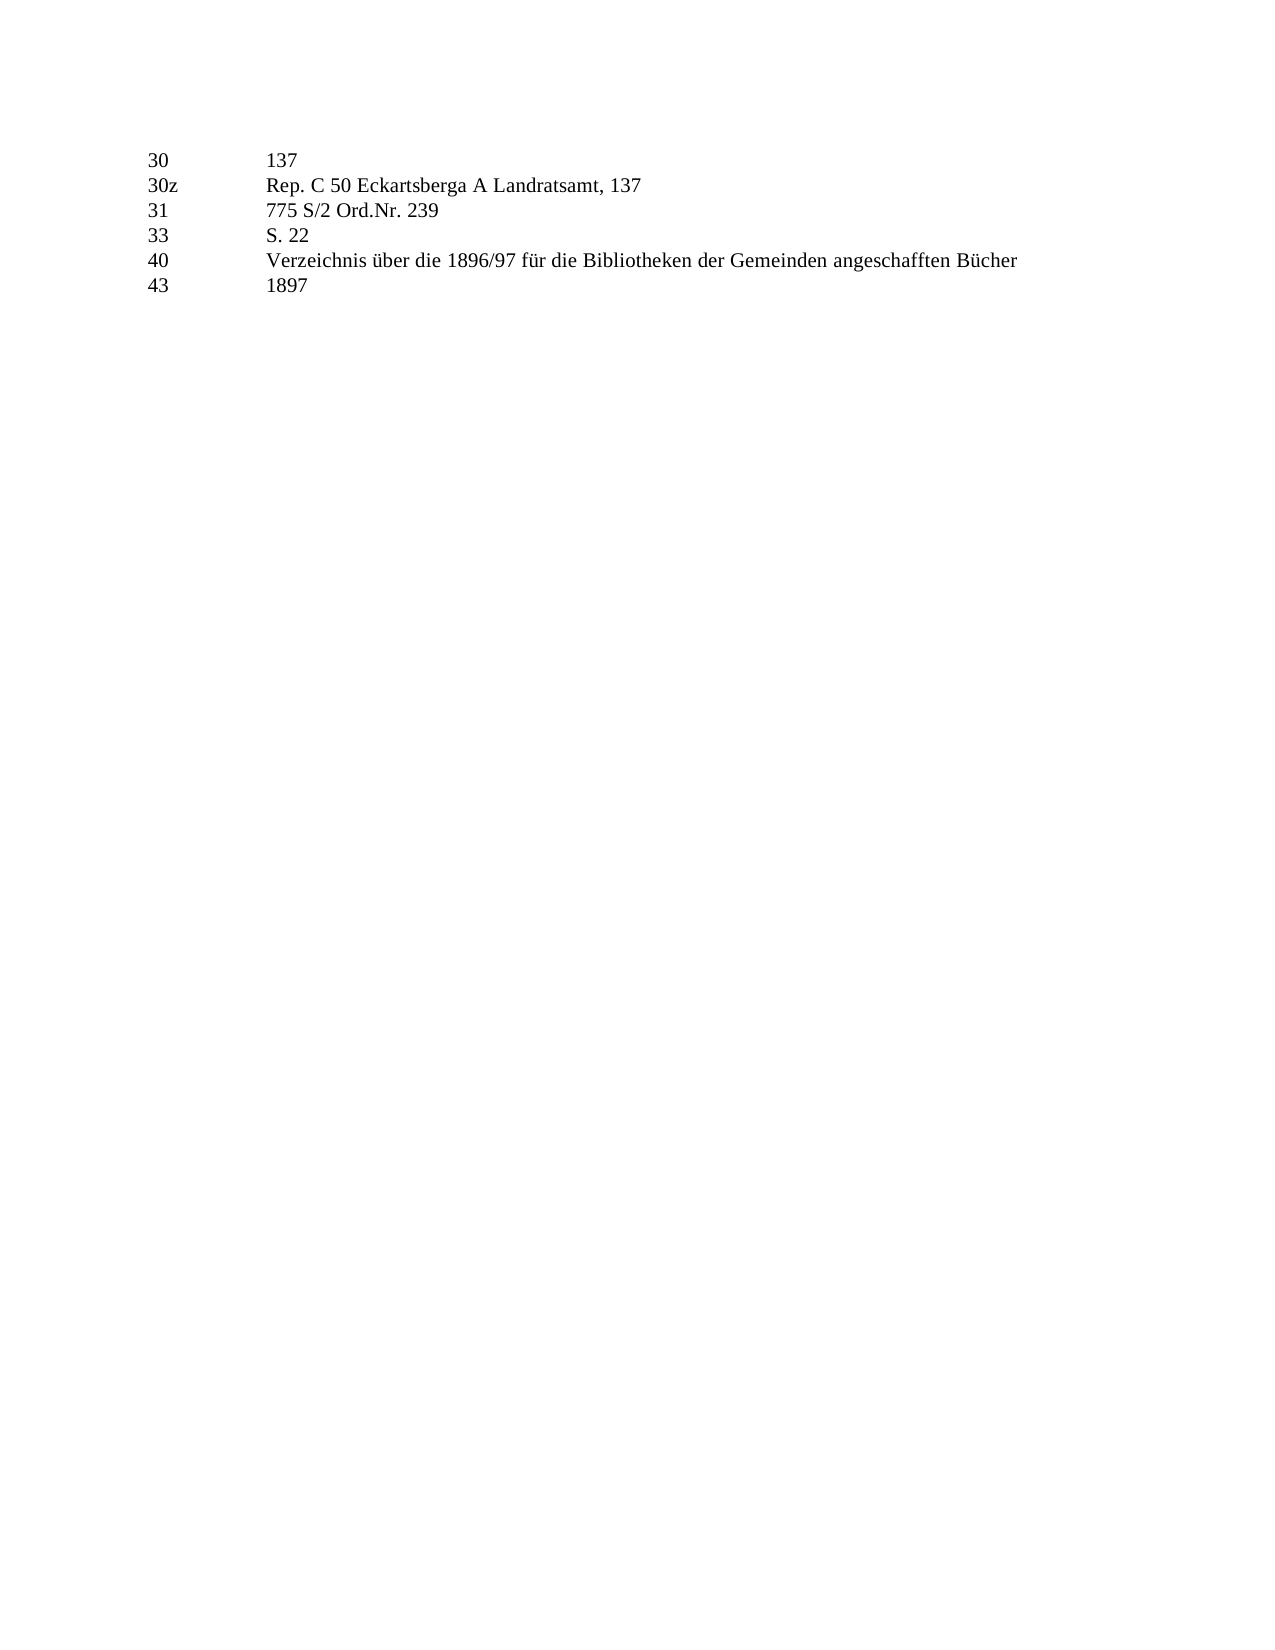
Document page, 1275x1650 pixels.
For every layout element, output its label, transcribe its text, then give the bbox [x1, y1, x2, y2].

text 40 Verzeichnis über die z[1896/97]z für die s[Bibliotheken der Gemeinden]s angeschafften s[Bücher]s [148, 248, 1127, 273]
text 30 137 [148, 148, 1127, 173]
text 30z Rep. C 50 Eckartsberga A Landratsamt, 137 [148, 173, 1127, 198]
text 33 S. 22 [148, 223, 1127, 248]
text 31 775 S/2 Ord.Nr. 239 [148, 198, 1127, 223]
text 43 1897 [148, 273, 1127, 298]
